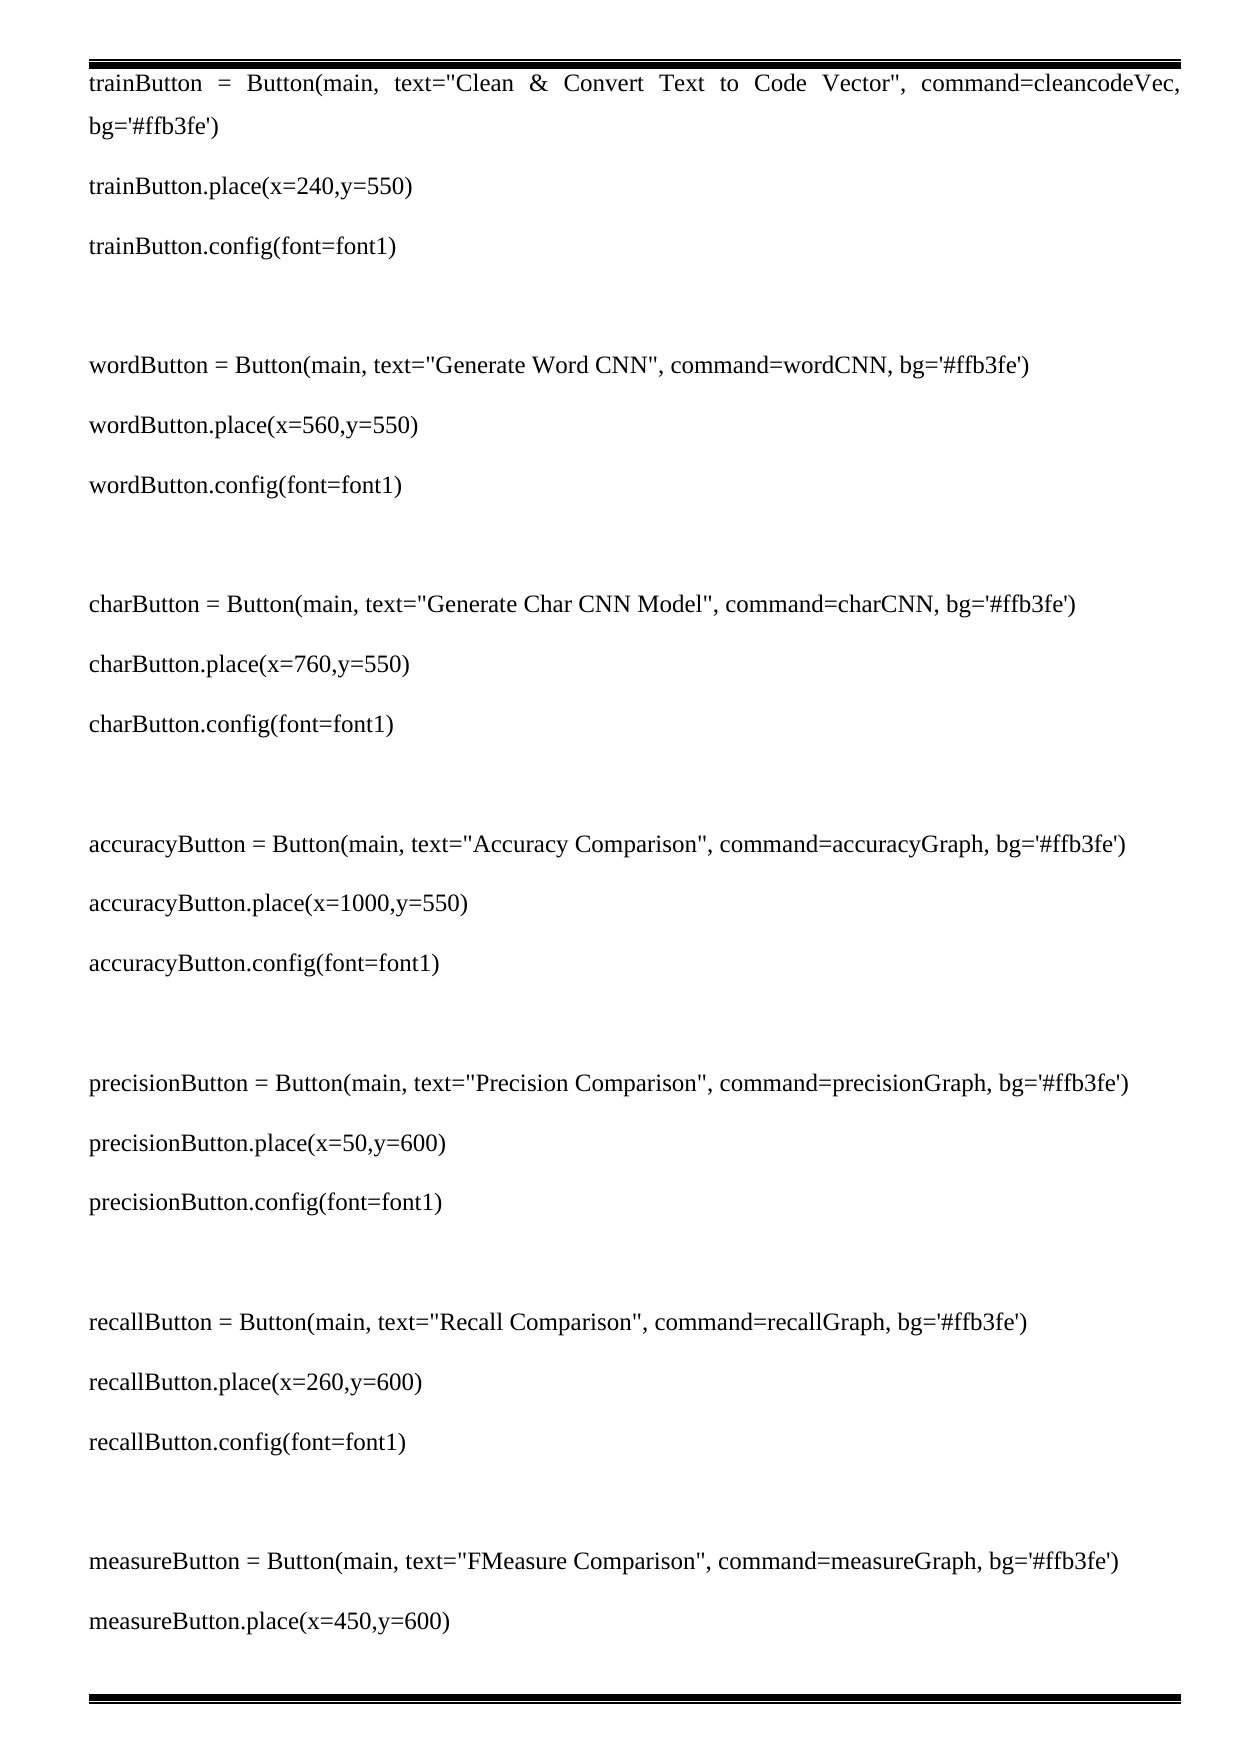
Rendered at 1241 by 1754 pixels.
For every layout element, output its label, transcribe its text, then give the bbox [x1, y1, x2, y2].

text charButton.config(font=font1) [89, 709, 1181, 738]
text accuracyButton.config(font=font1) [89, 948, 1181, 977]
text trainButton.place(x=240,y=550) [89, 171, 1181, 200]
text trainButton.config(font=font1) [89, 231, 1181, 259]
text trainButton = Button(main, text="Clean & Convert Text to Code Vector", command=cleancodeVec, bg='#ffb3fe') [89, 69, 1181, 140]
text accuracyButton = Button(main, text="Accuracy Comparison", command=accuracyGraph, bg='#ffb3fe') [89, 829, 1181, 857]
text measureButton = Button(main, text="FMeasure Comparison", command=measureGraph, bg='#ffb3fe') [89, 1546, 1181, 1575]
text precisionButton.place(x=50,y=600) [89, 1128, 1181, 1156]
text charButton.place(x=760,y=550) [89, 649, 1181, 678]
text precisionButton.config(font=font1) [89, 1187, 1181, 1216]
text wordButton.place(x=560,y=550) [89, 410, 1181, 439]
text recallButton = Button(main, text="Recall Comparison", command=recallGraph, bg='#ffb3fe') [89, 1307, 1181, 1336]
text wordButton.config(font=font1) [89, 470, 1181, 499]
text measureButton.place(x=450,y=600) [89, 1606, 1181, 1635]
text recallButton.place(x=260,y=600) [89, 1367, 1181, 1396]
text accuracyButton.place(x=1000,y=550) [89, 888, 1181, 917]
text precisionButton = Button(main, text="Precision Comparison", command=precisionGraph, bg='#ffb3fe') [89, 1068, 1181, 1097]
text wordButton = Button(main, text="Generate Word CNN", command=wordCNN, bg='#ffb3fe') [89, 350, 1181, 379]
text recallButton.config(font=font1) [89, 1427, 1181, 1455]
text charButton = Button(main, text="Generate Char CNN Model", command=charCNN, bg='#ffb3fe') [89, 589, 1181, 618]
